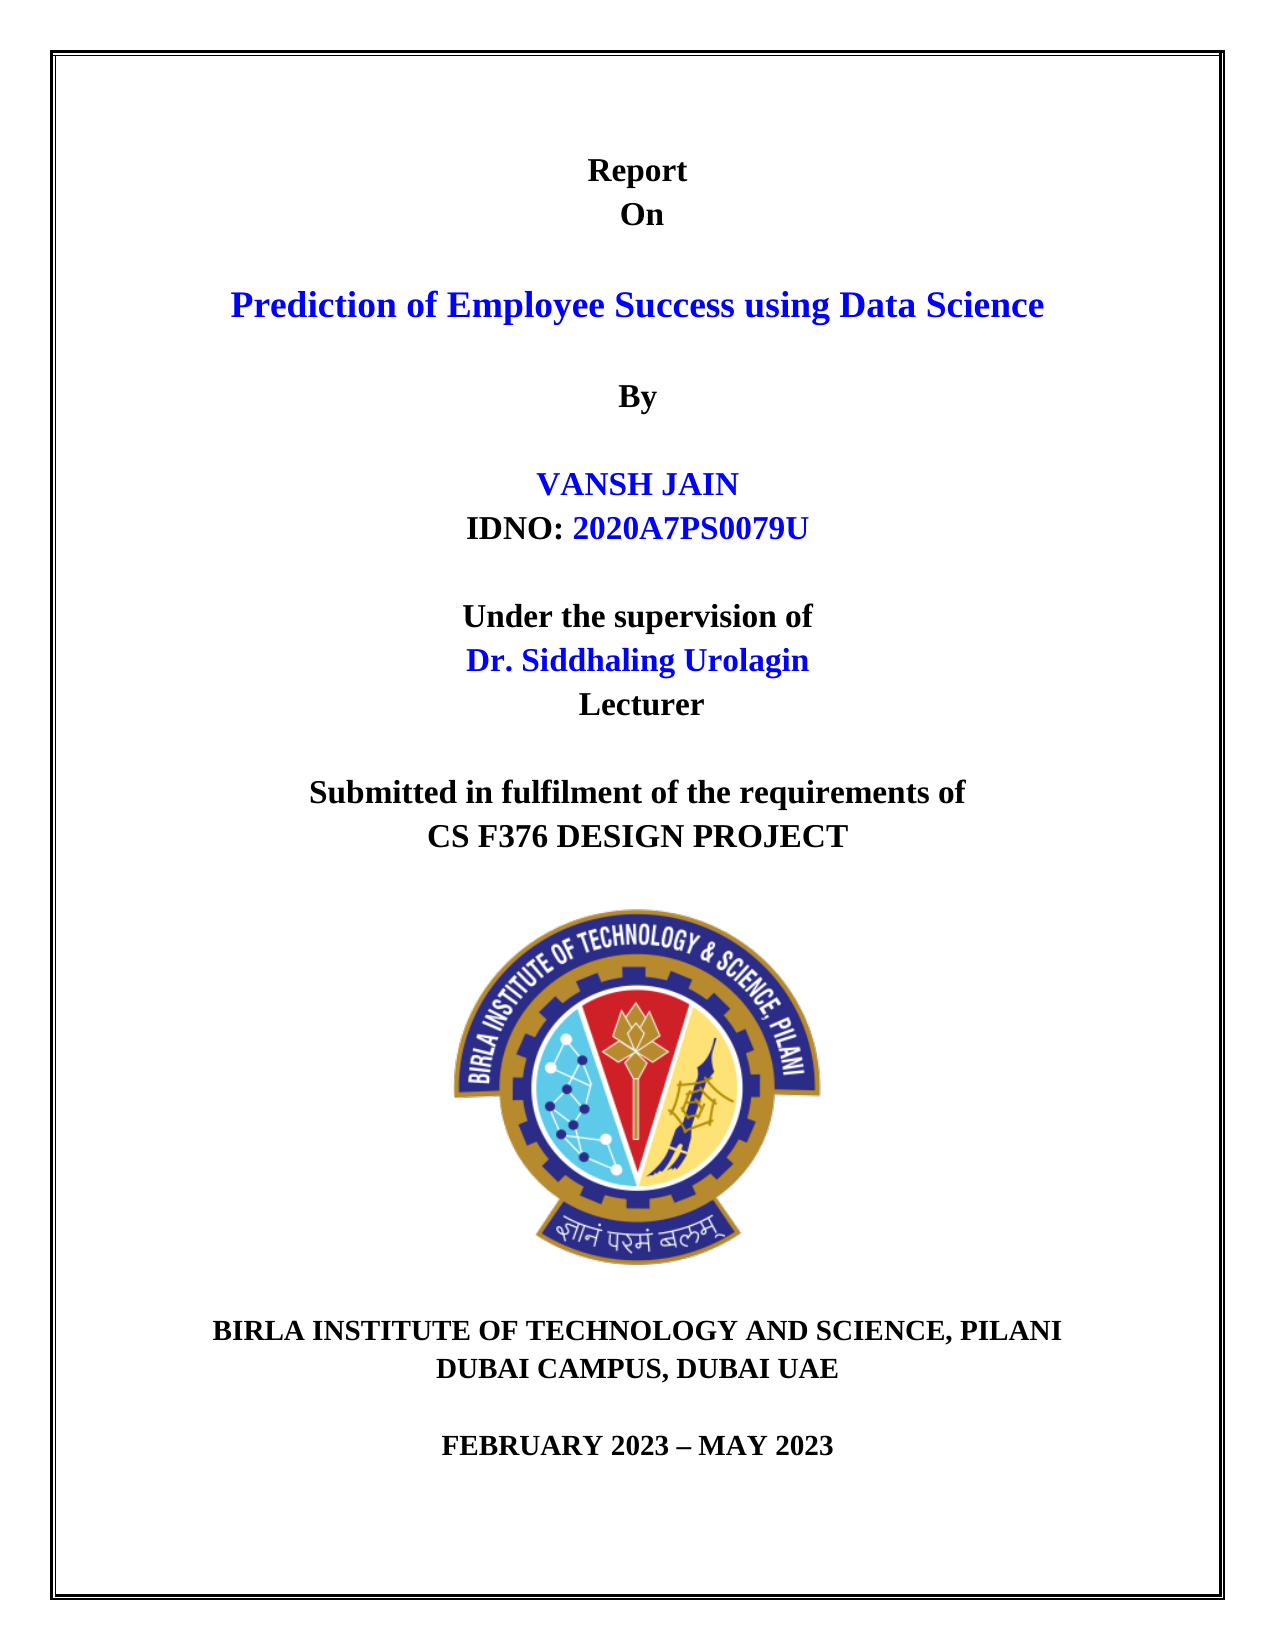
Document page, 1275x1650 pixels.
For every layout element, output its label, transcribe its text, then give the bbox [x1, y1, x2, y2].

text Under the supervision of [150, 596, 1125, 634]
text Lecturer [150, 684, 1125, 723]
text BIRLA INSTITUTE OF TECHNOLOGY AND SCIENCE, PILANI [150, 1313, 1125, 1346]
text Dr. Siddhaling Urolagin [150, 640, 1125, 678]
text On [150, 194, 1125, 232]
text CS F376 DESIGN PROJECT [150, 816, 1125, 855]
text Submitted in fulfilment of the requirements of [150, 772, 1125, 811]
picture [450, 904, 826, 1270]
text FEBRUARY 2023 – MAY 2023 [150, 1428, 1125, 1462]
text DUBAI CAMPUS, DUBAI UAE [150, 1351, 1125, 1385]
text IDNO: 2020A7PS0079U [150, 508, 1125, 546]
text Prediction of Employee Success using Data Science [150, 282, 1125, 325]
text Report [150, 150, 1125, 188]
text VANSH JAIN [150, 464, 1125, 502]
text By [150, 376, 1125, 414]
